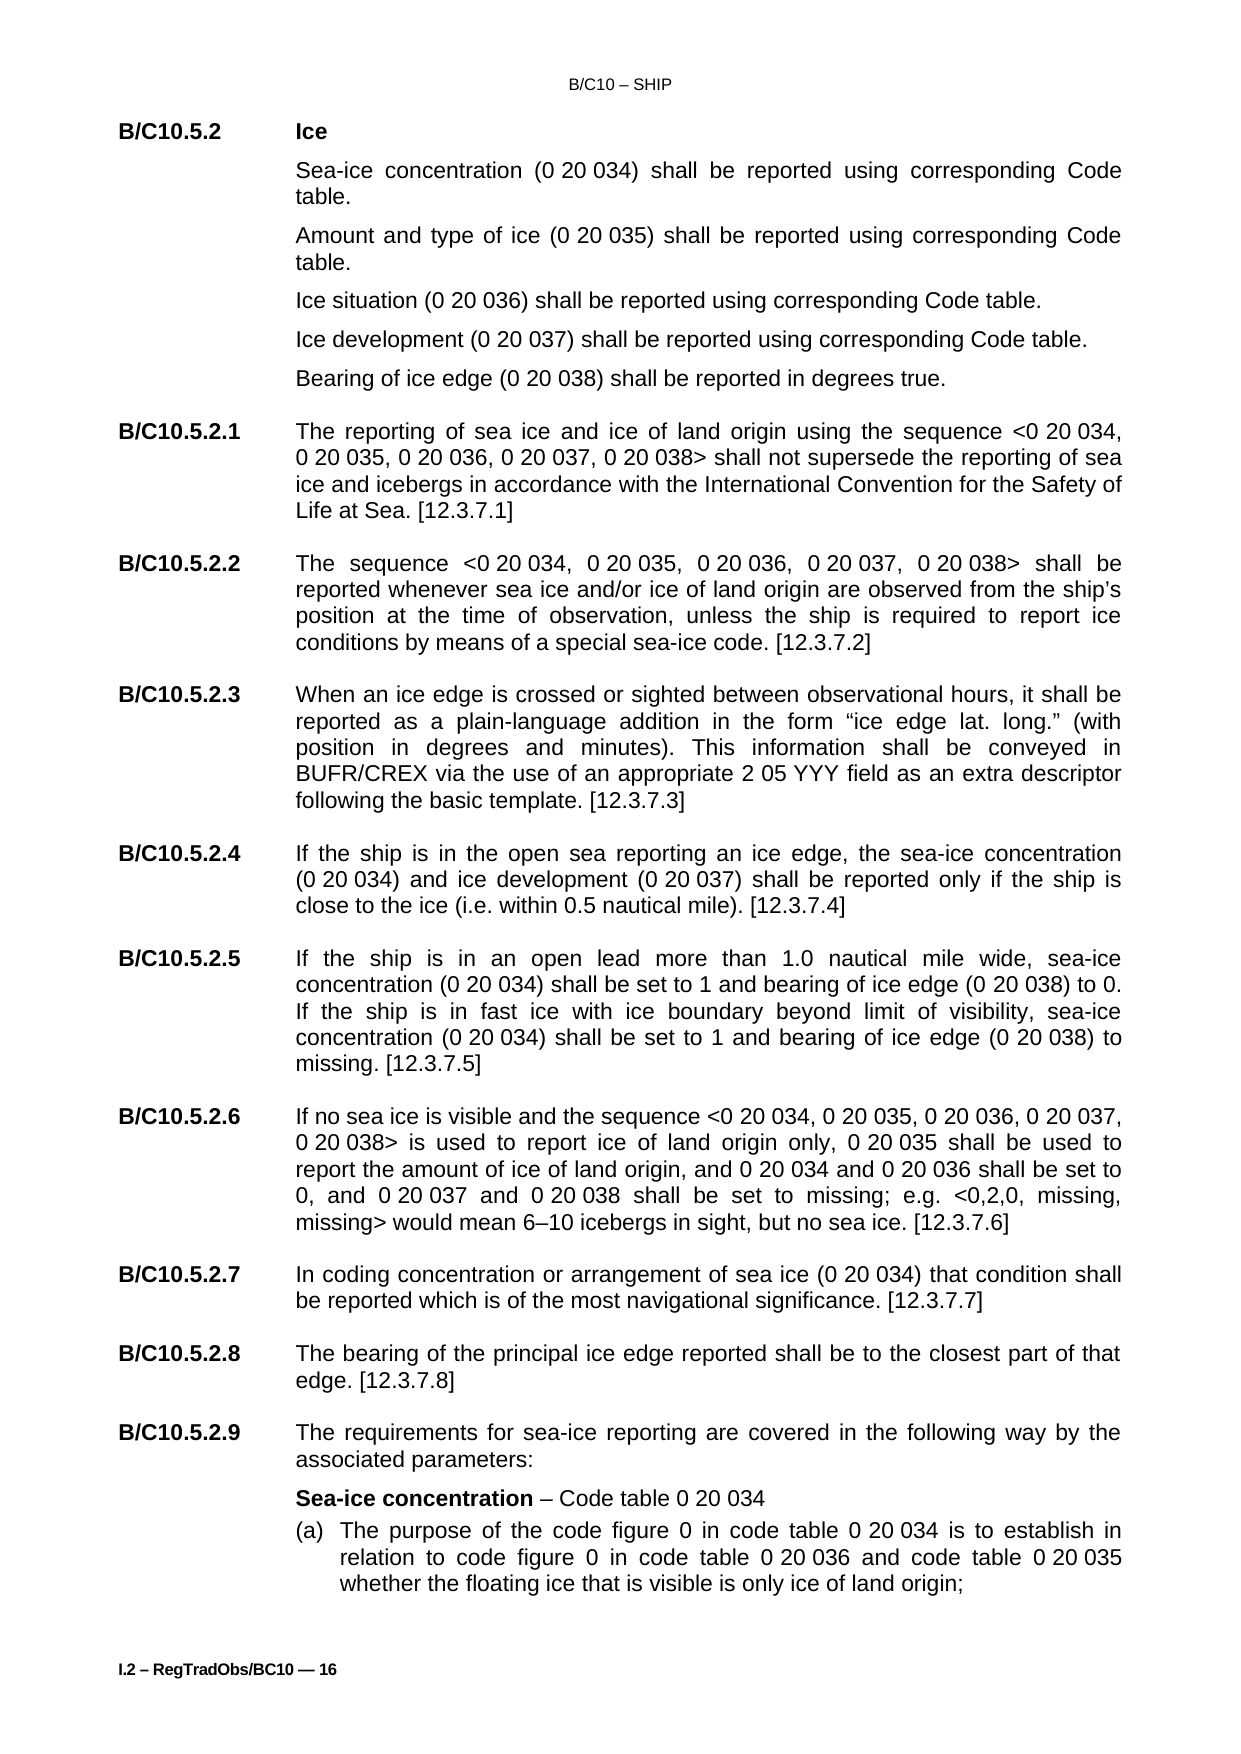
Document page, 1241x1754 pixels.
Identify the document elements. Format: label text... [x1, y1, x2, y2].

text B/C10.5.2.3 When an ice edge is crossed or sighted between observational hours, it shall be reported as a plain-language addition in the form “ice edge lat. long.” (with position in degrees and minutes). This information shall be conveyed in BUFR/CREX via the use of an appropriate 2 05 YYY field as an extra descriptor following the basic template. [12.3.7.3] [118, 681, 1122, 813]
text B/C10.5.2.8 The bearing of the principal ice edge reported shall be to the closest part of that edge. [12.3.7.8] [118, 1340, 1122, 1393]
text Bearing of ice edge (0 20 038) shall be reported in degrees true. [295, 365, 1122, 391]
text Ice development (0 20 037) shall be reported using corresponding Code table. [295, 326, 1122, 353]
text B/C10.5.2.6 If no sea ice is visible and the sequence <0 20 034, 0 20 035, 0 20 036, 0 20 037, 0 20 038> is used to report ice of land origin only, 0 20 035 shall be used to report the amount of ice of land origin, and 0 20 034 and 0 20 036 shall be set to 0, and 0 20 037 and 0 20 038 shall be set to missing; e.g. <0,2,0, missing, missing> would mean 6–10 icebergs in sight, but no sea ice. [12.3.7.6] [118, 1103, 1122, 1235]
text (a) The purpose of the code figure 0 in code table 0 20 034 is to establish in relation to code figure 0 in code table 0 20 036 and code table 0 20 035 whether the floating ice that is visible is only ice of land origin; [295, 1517, 1122, 1596]
text Amount and type of ice (0 20 035) shall be reported using corresponding Code table. [295, 222, 1122, 275]
text Ice situation (0 20 036) shall be reported using corresponding Code table. [295, 287, 1122, 314]
text B/C10.5.2.1 The reporting of sea ice and ice of land origin using the sequence <0 20 034, 0 20 035, 0 20 036, 0 20 037, 0 20 038> shall not supersede the reporting of sea ice and icebergs in accordance with the International Convention for the Safety of Life at Sea. [12.3.7.1] [118, 418, 1122, 523]
text Sea-ice concentration – Code table 0 20 034 [295, 1484, 1122, 1511]
text B/C10.5.2.4 If the ship is in the open sea reporting an ice edge, the sea-ice concentration (0 20 034) and ice development (0 20 037) shall be reported only if the ship is close to the ice (i.e. within 0.5 nautical mile). [12.3.7.4] [118, 839, 1122, 918]
text Sea-ice concentration (0 20 034) shall be reported using corresponding Code table. [295, 157, 1122, 210]
text B/C10.5.2.2 The sequence <0 20 034, 0 20 035, 0 20 036, 0 20 037, 0 20 038> shall be reported whenever sea ice and/or ice of land origin are observed from the ship’s position at the time of observation, unless the ship is required to report ice conditions by means of a special sea-ice code. [12.3.7.2] [118, 549, 1122, 655]
text B/C10.5.2.5 If the ship is in an open lead more than 1.0 nautical mile wide, sea-ice concentration (0 20 034) shall be set to 1 and bearing of ice edge (0 20 038) to 0. If the ship is in fast ice with ice boundary beyond limit of visibility, sea-ice concentration (0 20 034) shall be set to 1 and bearing of ice edge (0 20 038) to missing. [12.3.7.5] [118, 945, 1122, 1077]
text B/C10.5.2.9 The requirements for sea-ice reporting are covered in the following way by the associated parameters: [118, 1419, 1122, 1472]
text B/C10.5.2 Ice [118, 118, 1122, 144]
text B/C10.5.2.7 In coding concentration or arrangement of sea ice (0 20 034) that condition shall be reported which is of the most navigational significance. [12.3.7.7] [118, 1261, 1122, 1314]
